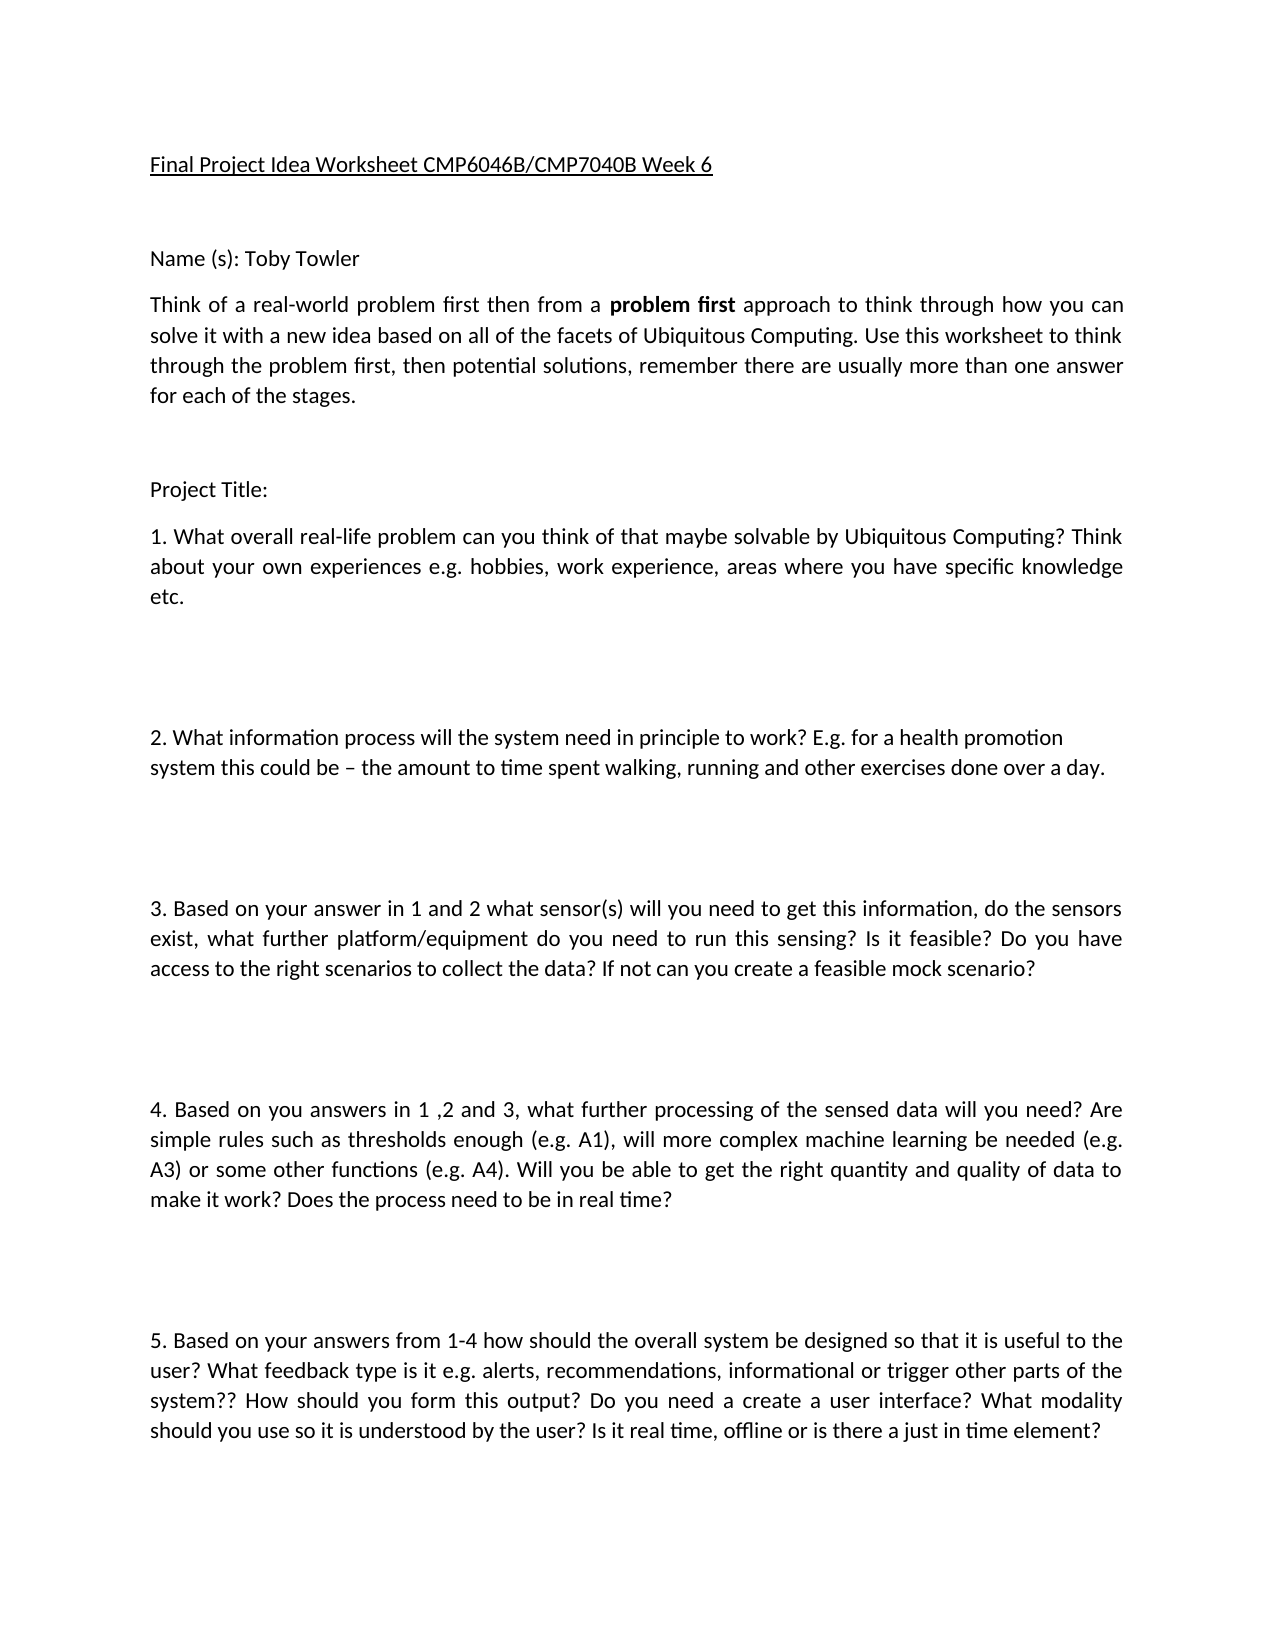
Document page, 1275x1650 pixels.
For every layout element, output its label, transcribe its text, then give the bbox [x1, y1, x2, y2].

text Project Title: [150, 475, 1125, 503]
text Name (s): Toby Towler [150, 244, 1125, 272]
text Final Project Idea Worksheet CMP6046B/CMP7040B Week 6 [150, 150, 1125, 178]
text Think of a real-world problem first then from a problem first approach to think through how you can solve it with a new idea based on all of the facets of Ubiquitous Computing. Use this worksheet to think through the problem first, then potential solutions, remember there are usually more than one answer for each of the stages. [150, 291, 1125, 409]
text 3. Based on your answer in 1 and 2 what sensor(s) will you need to get this information, do the sensors exist, what further platform/equipment do you need to run this sensing? Is it feasible? Do you have access to the right scenarios to collect the data? If not can you create a feasible mock scenario? [150, 894, 1125, 982]
text 5. Based on your answers from 1-4 how should the overall system be designed so that it is useful to the user? What feedback type is it e.g. alerts, recommendations, informational or trigger other parts of the system?? How should you form this output? Do you need a create a user interface? What modality should you use so it is understood by the user? Is it real time, offline or is there a just in time element? [150, 1326, 1125, 1445]
text 4. Based on you answers in 1 ,2 and 3, what further processing of the sensed data will you need? Are simple rules such as thresholds enough (e.g. A1), will more complex machine learning be needed (e.g. A3) or some other functions (e.g. A4). Will you be able to get the right quantity and quality of data to make it work? Does the process need to be in real time? [150, 1095, 1125, 1213]
text 2. What information process will the system need in principle to work? E.g. for a health promotion system this could be – the amount to time spent walking, running and other exercises done over a day. [150, 723, 1125, 781]
text 1. What overall real-life problem can you think of that maybe solvable by Ubiquitous Computing? Think about your own experiences e.g. hobbies, work experience, areas where you have specific knowledge etc. [150, 522, 1125, 610]
